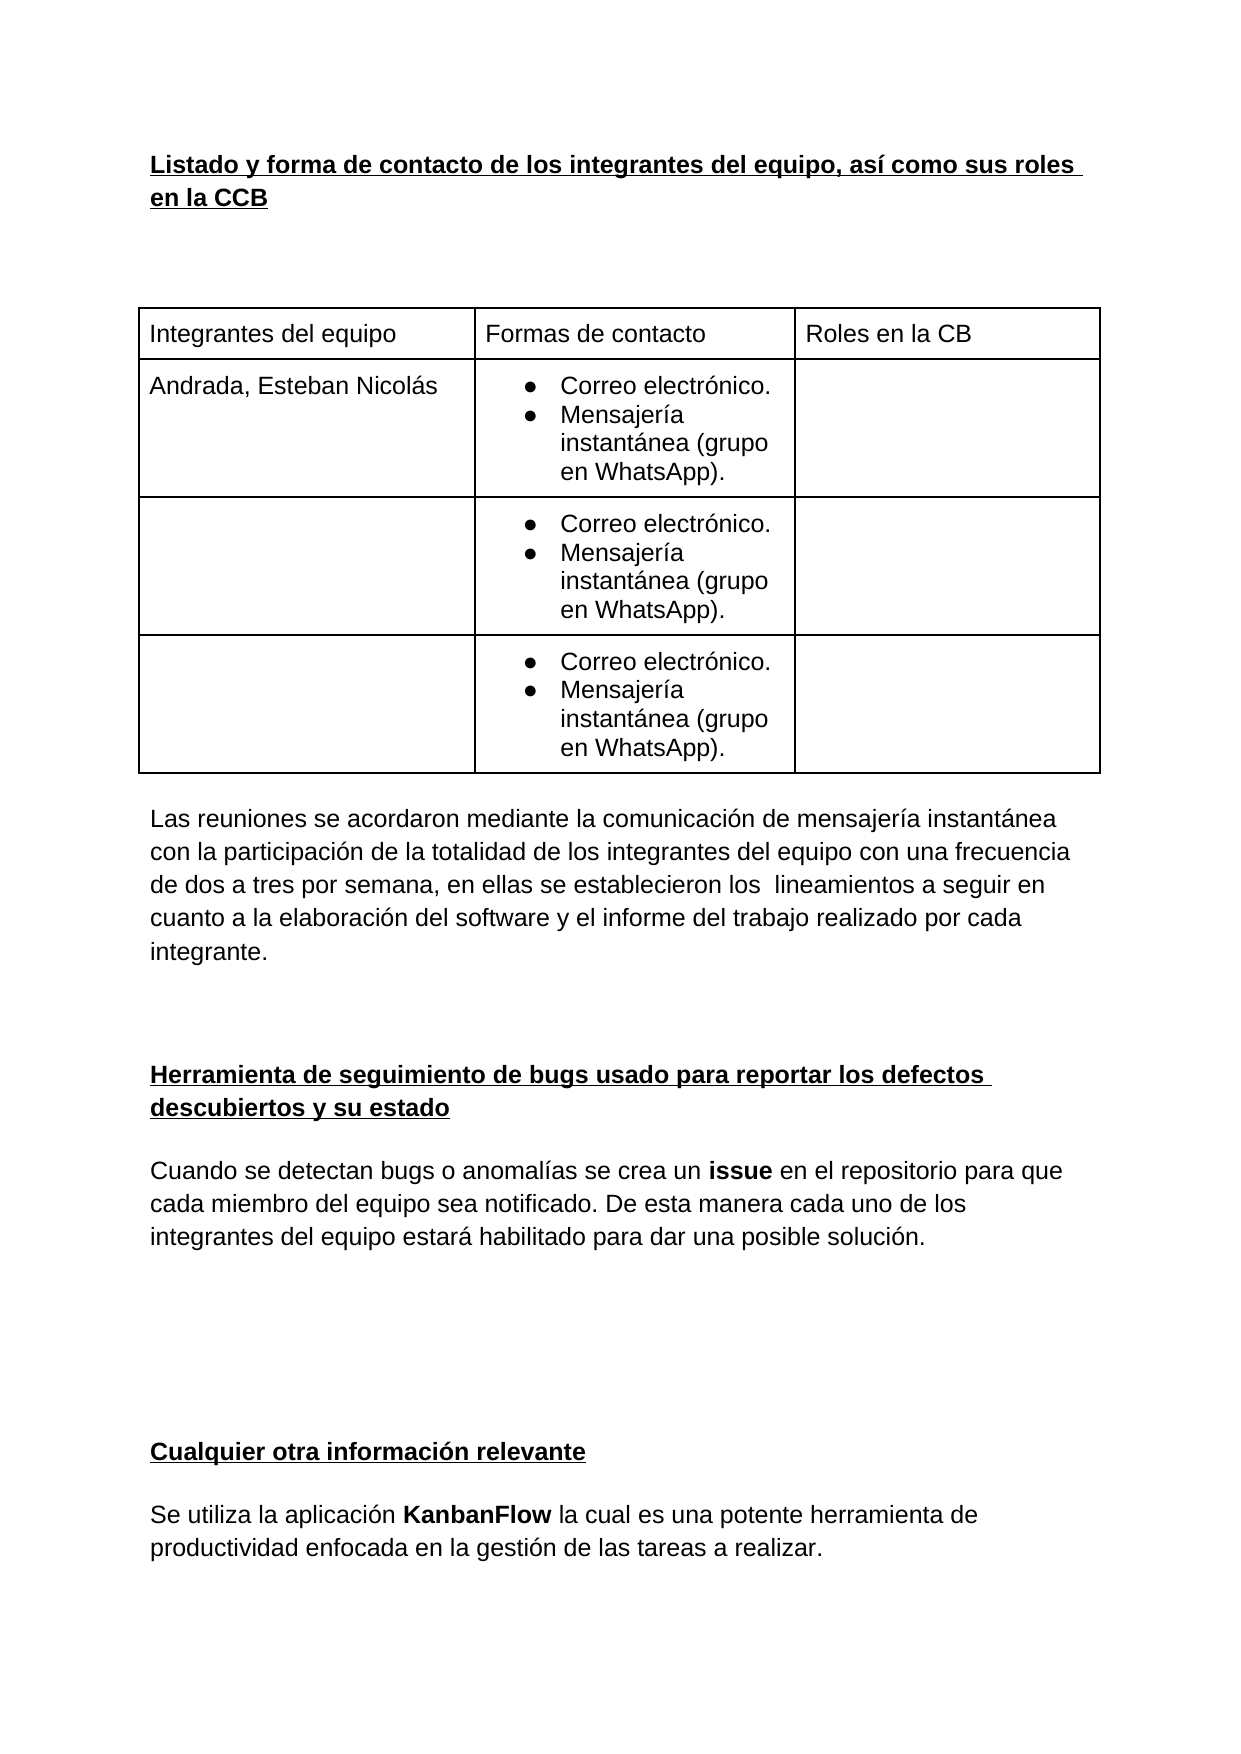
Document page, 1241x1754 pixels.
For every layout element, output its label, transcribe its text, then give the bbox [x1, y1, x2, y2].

table_cell Andrada, Esteban Nicolás [140, 360, 474, 496]
text Herramienta de seguimiento de bugs usado para reportar los defectos descubiertos y su estado [150, 1060, 1090, 1122]
text Cualquier otra información relevante [150, 1437, 1090, 1465]
table_header Integrantes del equipo [140, 309, 474, 358]
table_cell [796, 360, 1099, 496]
text Listado y forma de contacto de los integrantes del equipo, así como sus roles en la CCB [150, 150, 1090, 212]
text Cuando se detectan bugs o anomalías se crea un issue en el repositorio para que cada miembro del equipo sea notificado. De esta manera cada uno de los integrantes del equipo estará habilitado para dar una posible solución. [150, 1156, 1090, 1251]
table_header Formas de contacto [476, 309, 794, 358]
table_cell [796, 498, 1099, 634]
text Las reuniones se acordaron mediante la comunicación de mensajería instantánea con la participación de la totalidad de los integrantes del equipo con una frecuencia de dos a tres por semana, en ellas se establecieron los lineamientos a seguir en cuanto a la elaboración del software y el informe del trabajo realizado por cada integrante. [150, 804, 1090, 965]
table_cell Correo electrónico. Mensajería instantánea (grupo en WhatsApp). [476, 360, 794, 496]
text Se utiliza la aplicación KanbanFlow la cual es una potente herramienta de productividad enfocada en la gestión de las tareas a realizar. [150, 1500, 1090, 1562]
table_cell [140, 498, 474, 634]
table_cell Correo electrónico. Mensajería instantánea (grupo en WhatsApp). [476, 636, 794, 772]
table_cell [796, 636, 1099, 772]
table_cell Correo electrónico. Mensajería instantánea (grupo en WhatsApp). [476, 498, 794, 634]
table_header Roles en la CB [796, 309, 1099, 358]
table_cell [140, 636, 474, 772]
